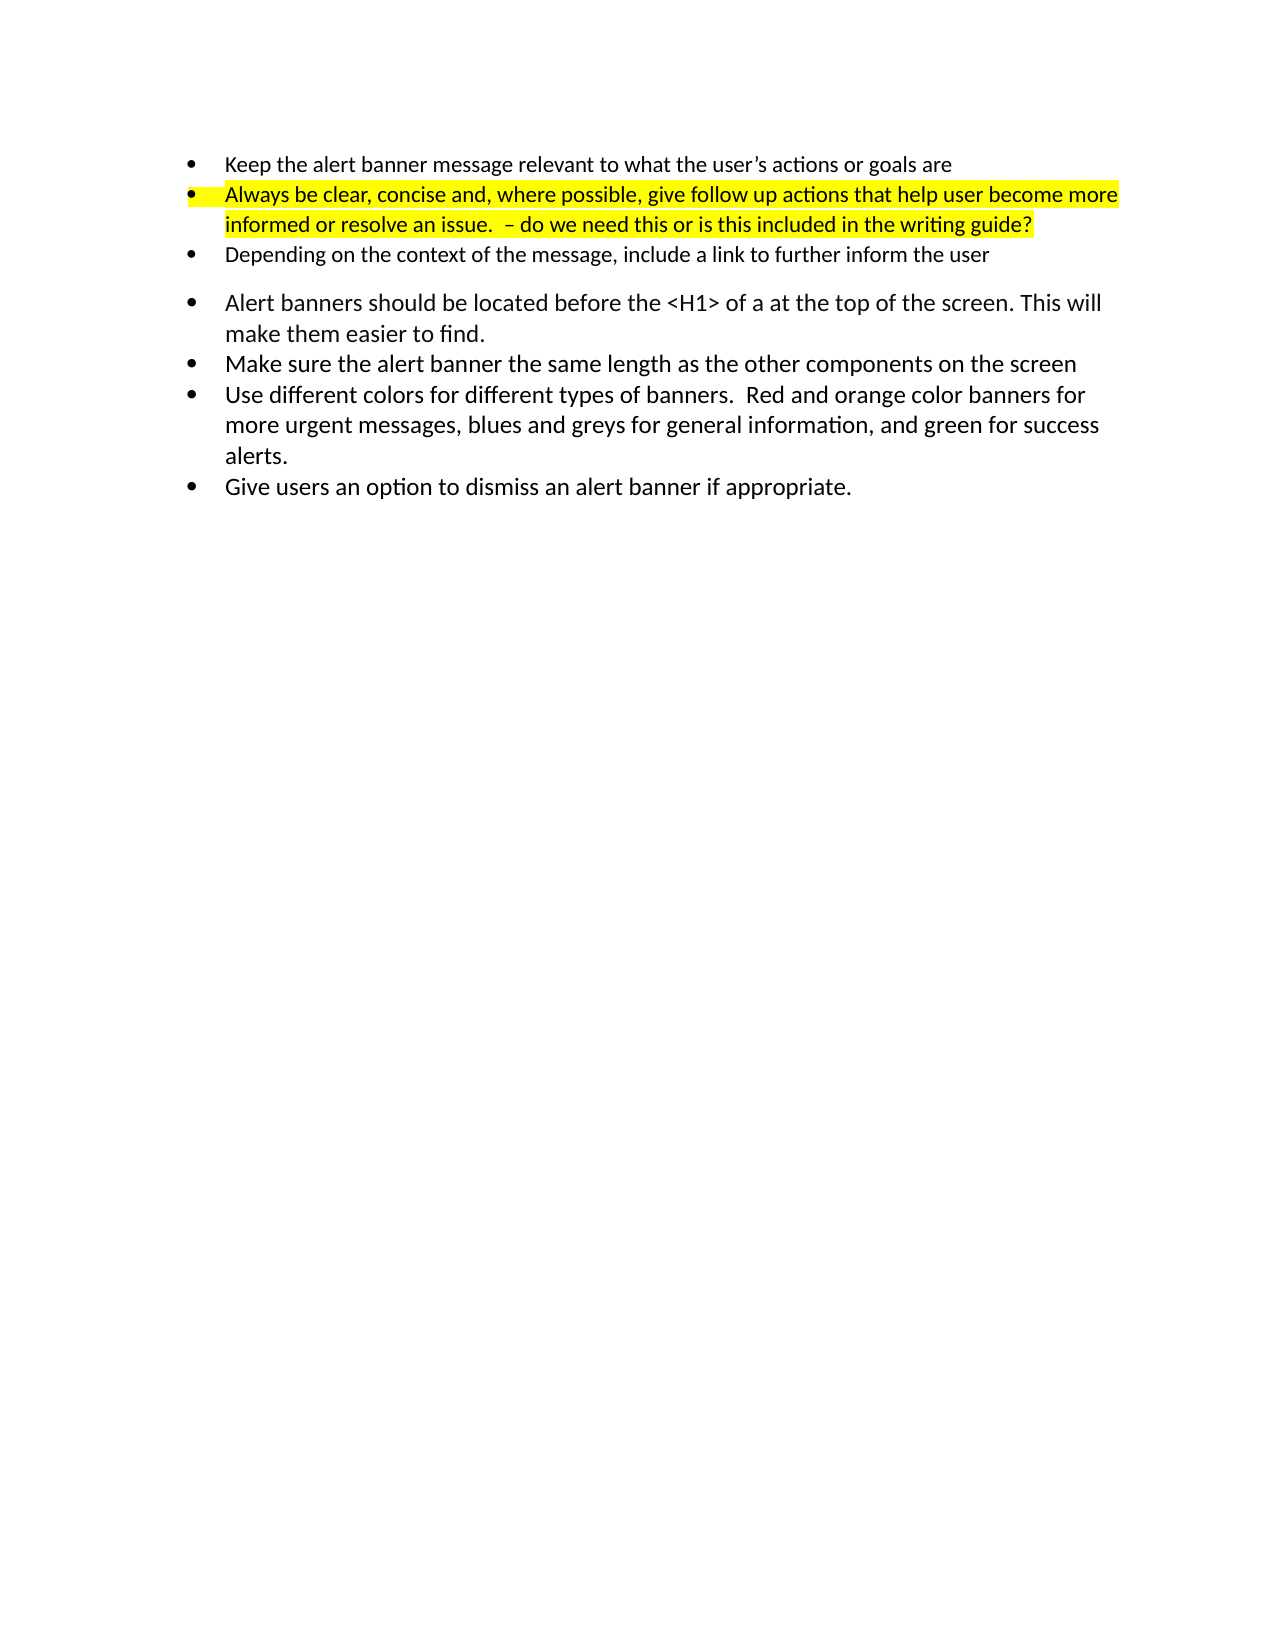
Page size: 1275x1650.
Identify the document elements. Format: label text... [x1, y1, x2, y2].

list Use different colors for different types of banners. Red and orange color banners for more urgent messages, blues and greys for general information, and green for success alerts. [187, 379, 1125, 471]
list Make sure the alert banner the same length as the other components on the screen [187, 348, 1125, 379]
list Depending on the context of the message, include a link to further inform the user [187, 241, 1125, 269]
list Give users an option to dismiss an alert banner if appropriate. [187, 471, 1125, 501]
list Keep the alert banner message relevant to what the user’s actions or goals are [187, 150, 1125, 178]
list Always be clear, concise and, where possible, give follow up actions that help user become more informed or resolve an issue. – do we need this or is this included in the writing guide? [187, 180, 1125, 238]
list Alert banners should be located before the <H1> of a at the top of the screen. This will make them easier to find. [187, 287, 1125, 348]
